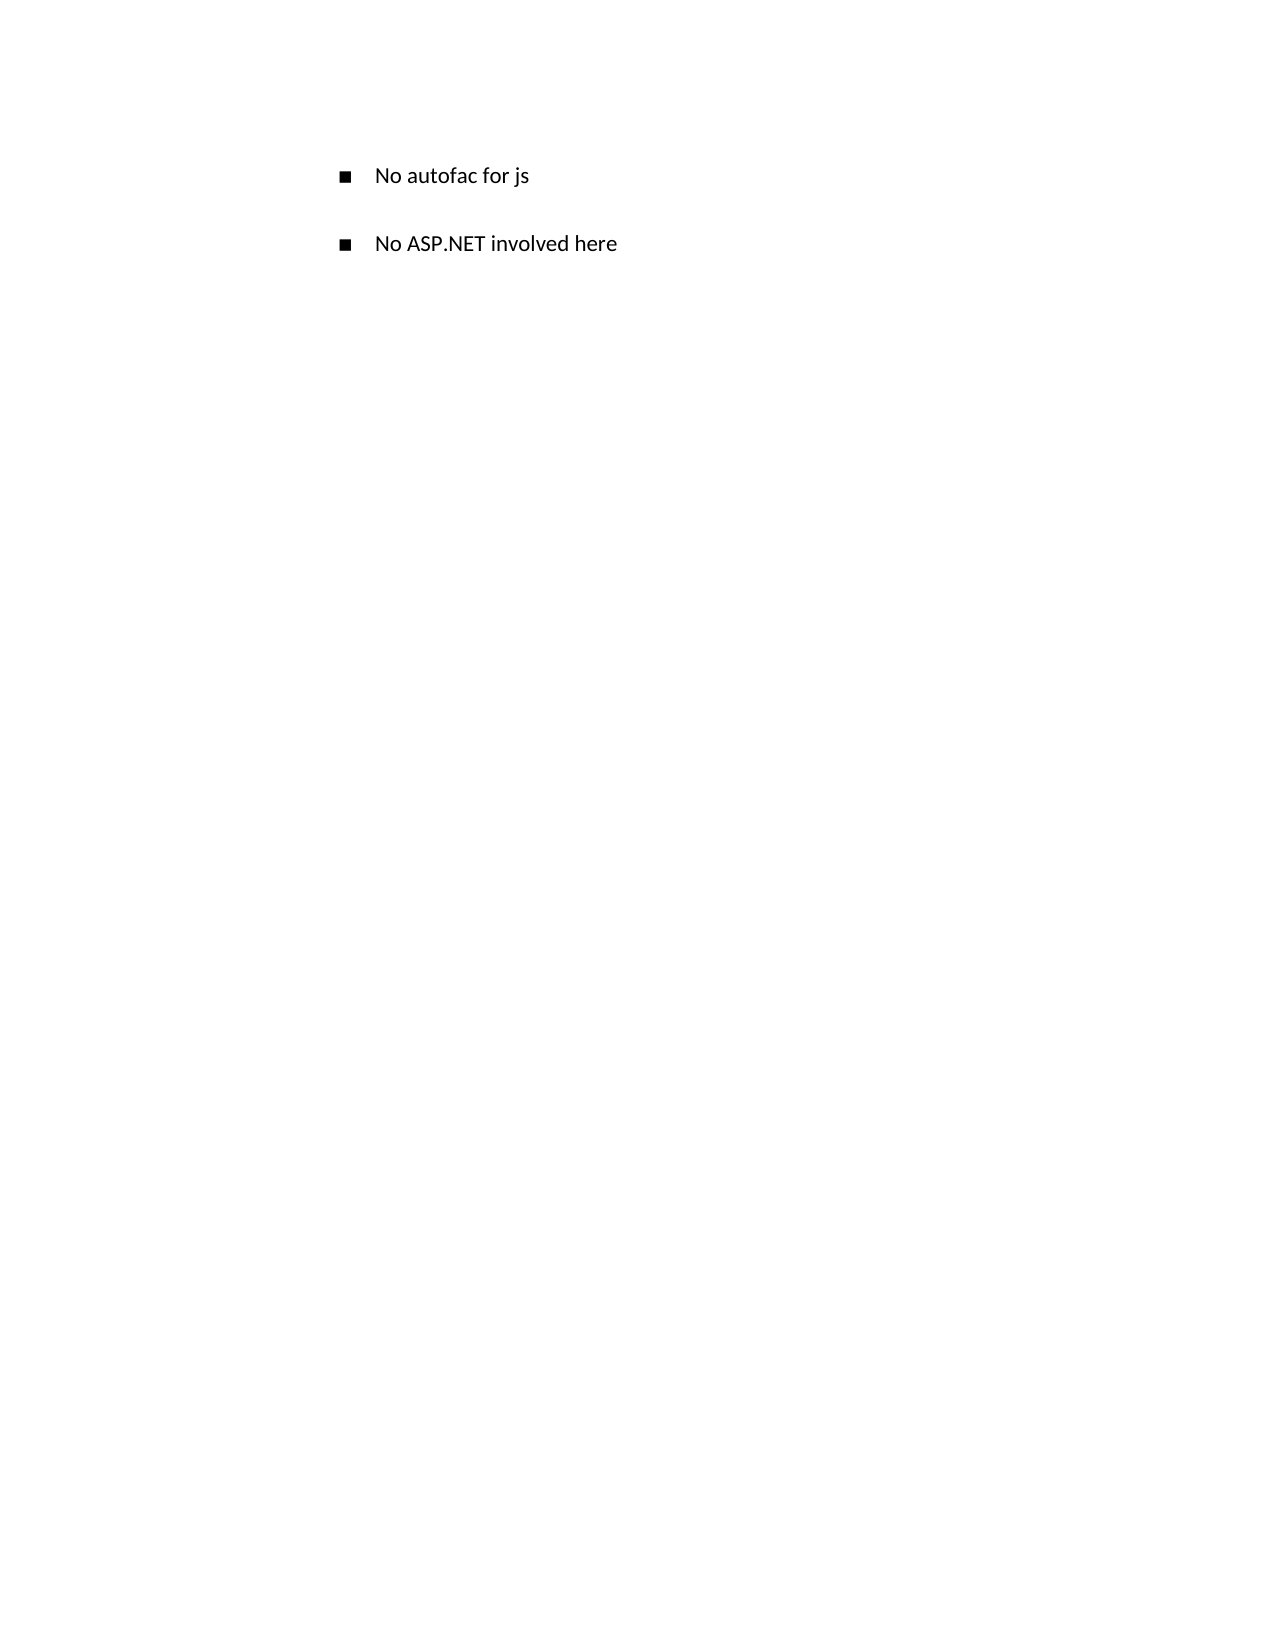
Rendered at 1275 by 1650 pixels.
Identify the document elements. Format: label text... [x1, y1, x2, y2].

list No ASP.NET involved here [337, 217, 1125, 264]
list No autofac for js [337, 150, 1125, 197]
